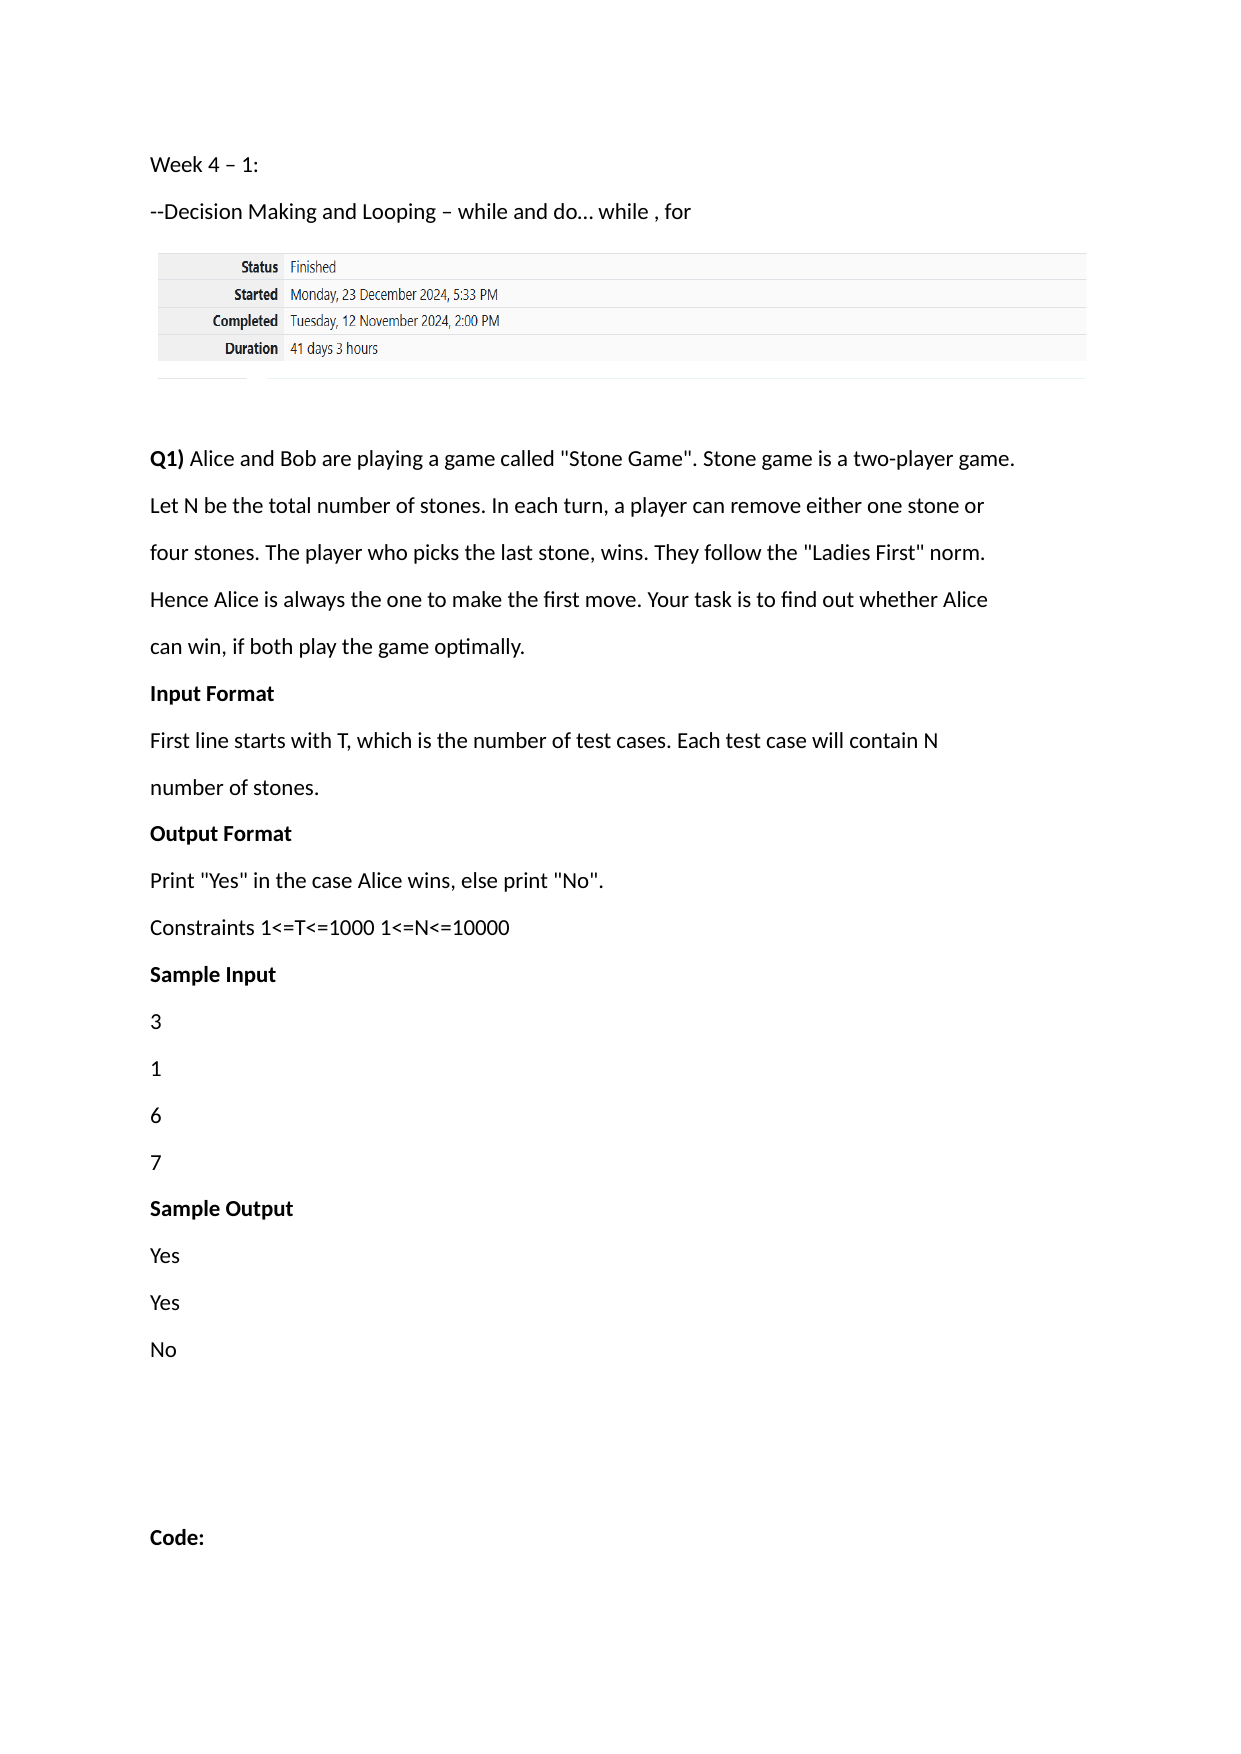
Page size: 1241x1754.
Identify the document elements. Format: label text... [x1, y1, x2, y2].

text First line starts with T, which is the number of test cases. Each test case will contain N [150, 726, 1090, 754]
text 6 [150, 1101, 1090, 1129]
text Week 4 – 1: [150, 150, 1090, 178]
text Yes [150, 1288, 1090, 1316]
text Input Format [150, 679, 1090, 707]
text Code: [150, 1523, 1090, 1551]
text Yes [150, 1241, 1090, 1269]
picture [150, 243, 1091, 379]
text Output Format [150, 819, 1090, 847]
text Hence Alice is always the one to make the first move. Your task is to find out whether Alice [150, 585, 1090, 613]
text Let N be the total number of stones. In each turn, a player can remove either one stone or [150, 491, 1090, 519]
text Sample Input [150, 960, 1090, 988]
text can win, if both play the game optimally. [150, 632, 1090, 660]
text four stones. The player who picks the last stone, wins. They follow the "Ladies First" norm. [150, 538, 1090, 566]
text Print "Yes" in the case Alice wins, else print "No". [150, 866, 1090, 894]
text Sample Output [150, 1194, 1090, 1222]
text Constraints 1<=T<=1000 1<=N<=10000 [150, 913, 1090, 941]
text 1 [150, 1054, 1090, 1082]
text number of stones. [150, 773, 1090, 801]
text --Decision Making and Looping – while and do… while , for [150, 197, 1090, 225]
text 3 [150, 1007, 1090, 1035]
text Q1) Alice and Bob are playing a game called "Stone Game". Stone game is a two-player game. [150, 444, 1090, 472]
text 7 [150, 1148, 1090, 1176]
text No [150, 1335, 1090, 1363]
